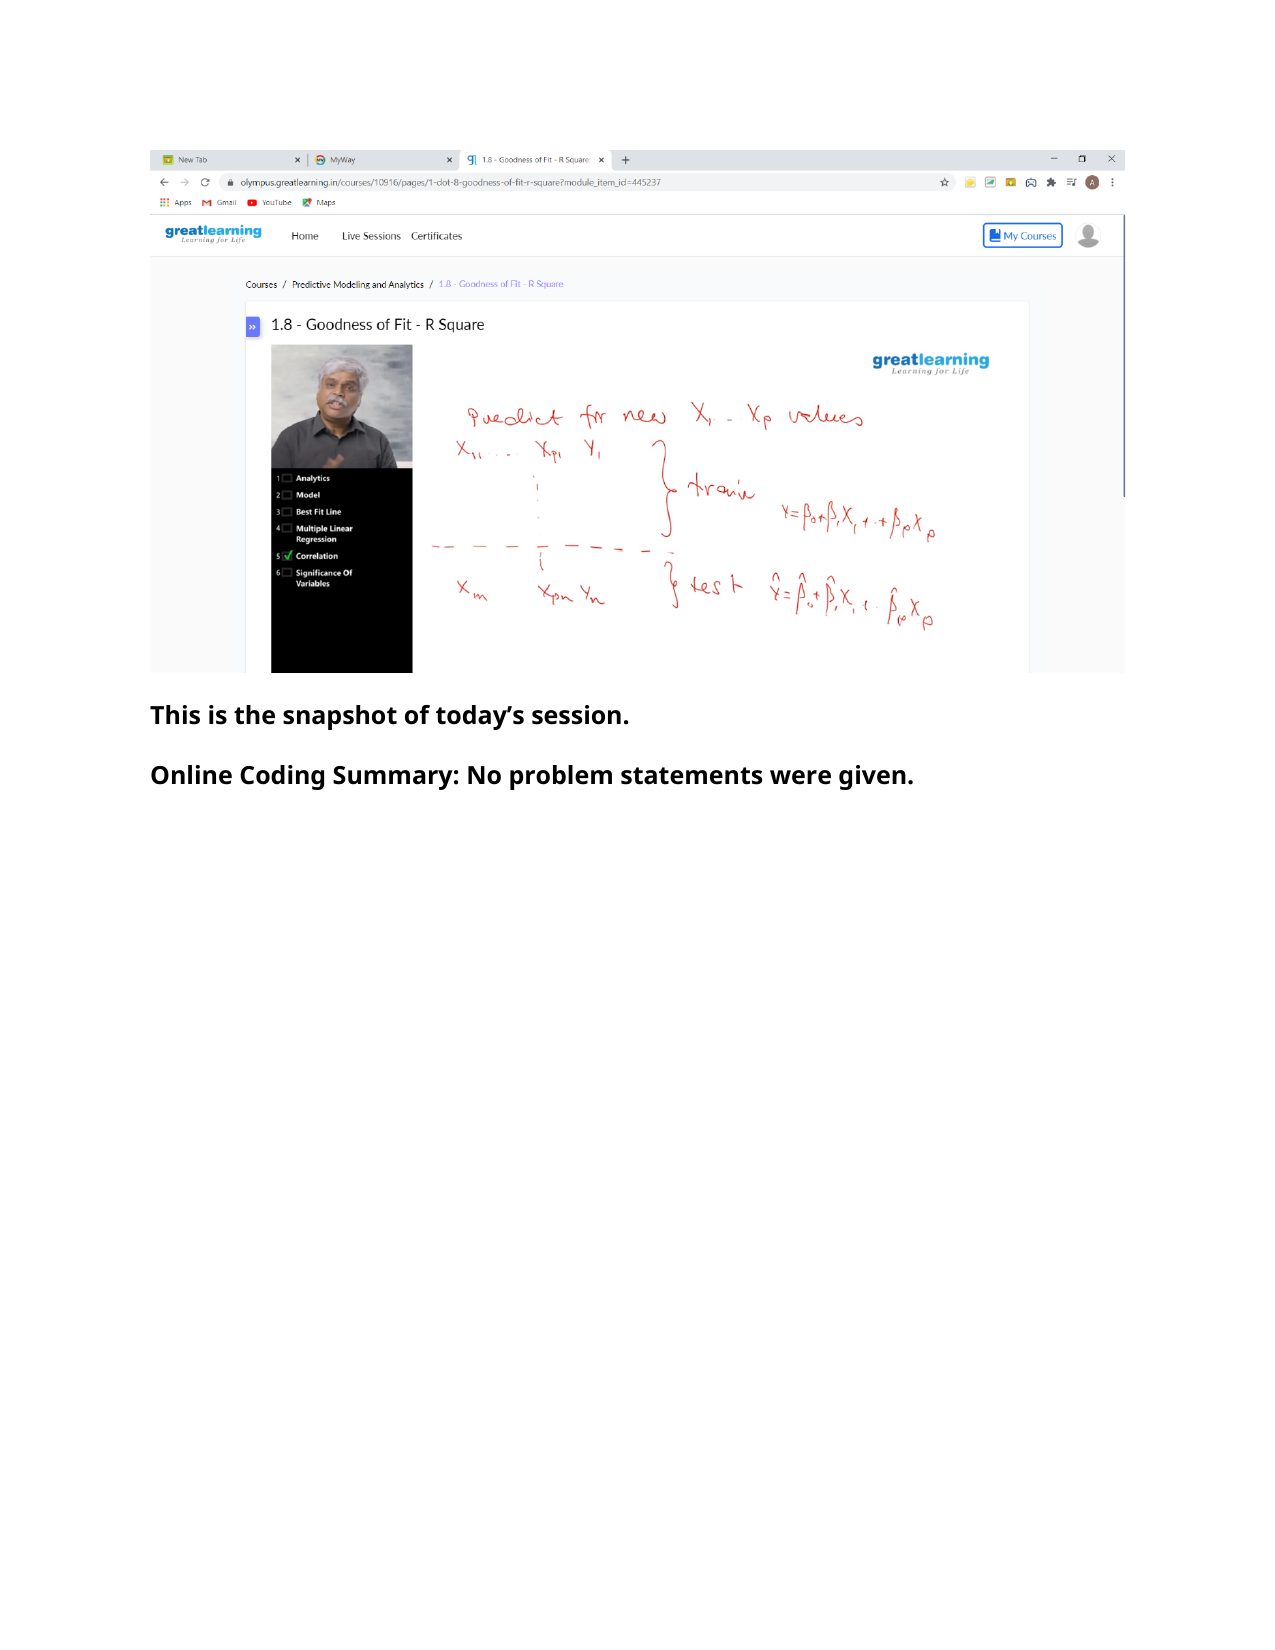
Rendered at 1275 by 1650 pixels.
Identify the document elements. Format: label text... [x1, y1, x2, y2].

text Online Coding Summary: No problem statements were given. [150, 758, 1125, 792]
text This is the snapshot of today’s session. [150, 698, 1125, 732]
picture [150, 150, 1125, 673]
